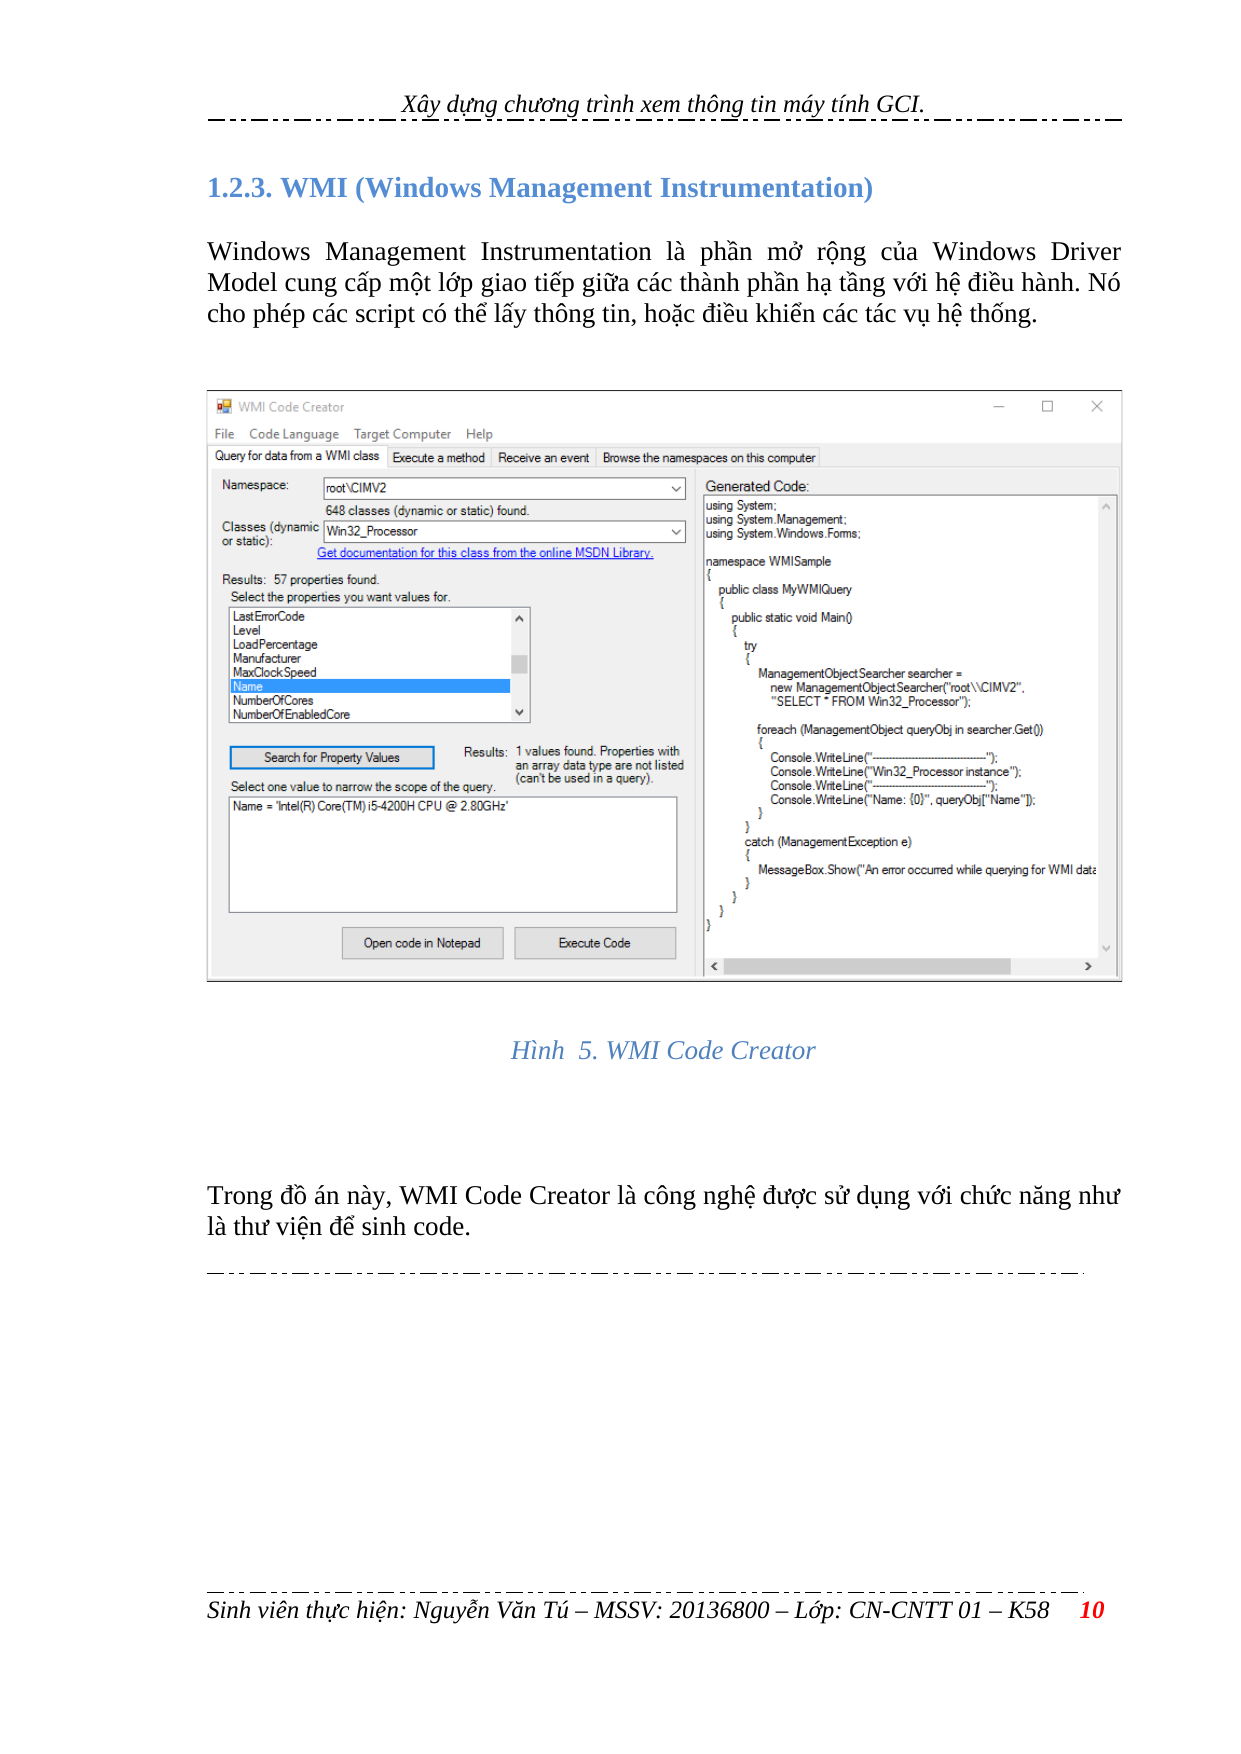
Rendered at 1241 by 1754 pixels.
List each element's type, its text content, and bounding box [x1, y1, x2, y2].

picture [206, 390, 1123, 982]
text WMI (Windows Management Instrumentation) [207, 170, 1122, 204]
text Trong đồ án này, WMI Code Creator là công nghệ được sử dụng với chức năng như là thư viện để sinh code. [207, 1179, 1122, 1241]
text Windows Management Instrumentation là phần mở rộng của Windows Driver Model cung cấp một lớp giao tiếp giữa các thành phần hạ tầng với hệ điều hành. Nó cho phép các script có thể lấy thông tin, hoặc điều khiển các tác vụ hệ thống. [207, 235, 1122, 328]
